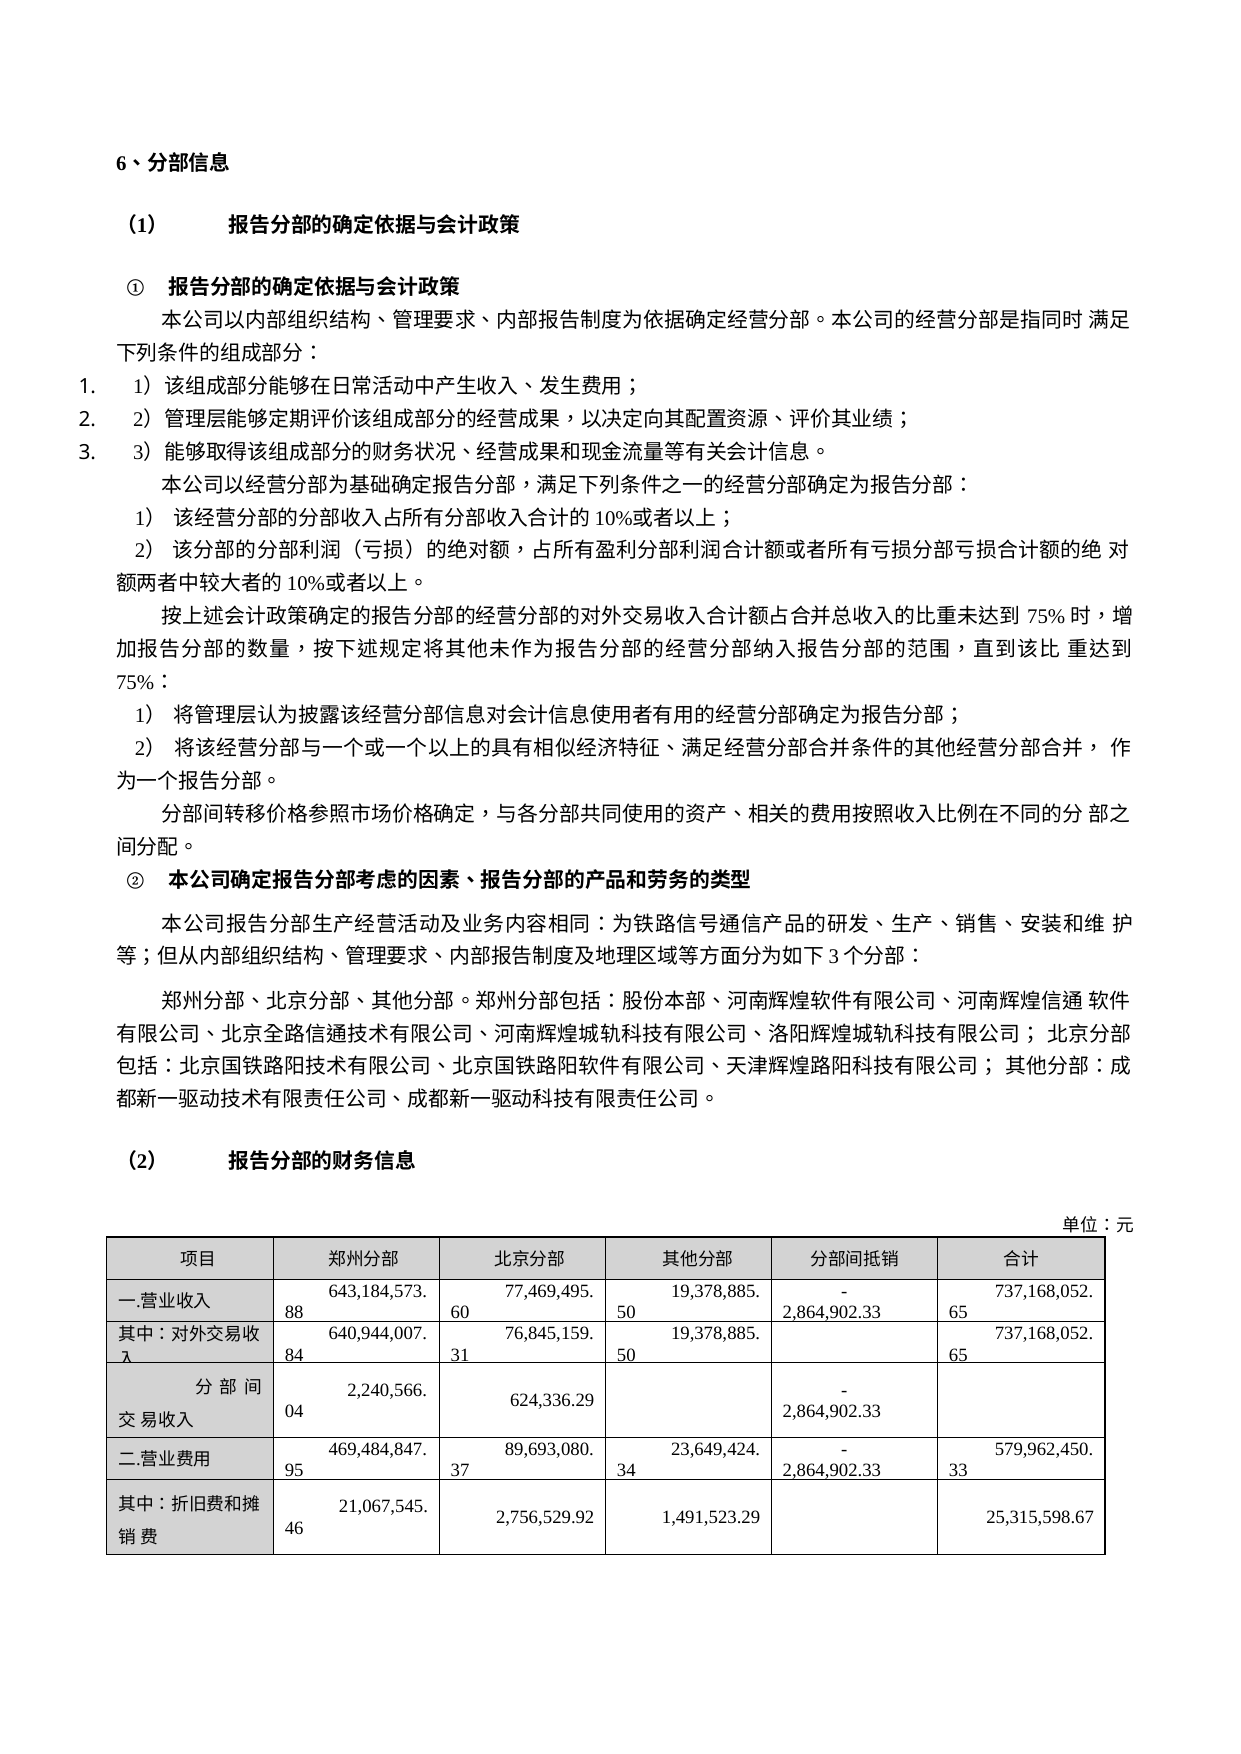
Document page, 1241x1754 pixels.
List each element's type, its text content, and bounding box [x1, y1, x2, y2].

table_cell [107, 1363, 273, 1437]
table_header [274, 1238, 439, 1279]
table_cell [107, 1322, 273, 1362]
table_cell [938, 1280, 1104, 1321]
subtitle （2） 报告分部的财务信息 [78, 1142, 1133, 1175]
list 1）该组成部分能够在日常活动中产生收入、发生费用； [78, 367, 1133, 400]
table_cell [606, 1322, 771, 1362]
text 本公司以经营分部为基础确定报告分部，满足下列条件之一的经营分部确定为报告分部： [78, 466, 1133, 499]
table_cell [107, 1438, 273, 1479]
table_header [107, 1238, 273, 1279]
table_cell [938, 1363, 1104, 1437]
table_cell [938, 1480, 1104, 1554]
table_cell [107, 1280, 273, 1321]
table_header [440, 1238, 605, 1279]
text 单位：元 [78, 1212, 1133, 1236]
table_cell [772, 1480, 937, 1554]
list 2）管理层能够定期评价该组成部分的经营成果，以决定向其配置资源、评价其业绩； [78, 400, 1133, 433]
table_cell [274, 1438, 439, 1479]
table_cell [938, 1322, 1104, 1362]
list 本公司确定报告分部考虑的因素、报告分部的产品和劳务的类型 [78, 861, 1133, 894]
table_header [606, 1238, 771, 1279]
subtitle 6、分部信息 [78, 144, 1133, 177]
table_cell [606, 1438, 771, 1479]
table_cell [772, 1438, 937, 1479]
text 1） 将管理层认为披露该经营分部信息对会计信息使用者有用的经营分部确定为报告分部； [116, 696, 1133, 729]
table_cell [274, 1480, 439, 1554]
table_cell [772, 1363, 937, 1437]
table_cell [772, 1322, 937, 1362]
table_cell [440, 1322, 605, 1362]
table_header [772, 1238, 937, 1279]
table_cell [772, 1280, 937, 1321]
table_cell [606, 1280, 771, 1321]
text 分部间转移价格参照市场价格确定，与各分部共同使用的资产、相关的费用按照收入比例在不同的分 部之间分配。 [116, 795, 1133, 861]
list 3）能够取得该组成部分的财务状况、经营成果和现金流量等有关会计信息。 [78, 433, 1133, 466]
text 1） 该经营分部的分部收入占所有分部收入合计的10%或者以上； [116, 499, 1133, 532]
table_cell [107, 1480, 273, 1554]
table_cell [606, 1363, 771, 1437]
text 郑州分部、北京分部、其他分部。郑州分部包括：股份本部、河南辉煌软件有限公司、河南辉煌信通 软件有限公司、北京全路信通技术有限公司、河南辉煌城轨科技有限公司、洛阳辉煌城轨科技有限公司； 北京分部包括：北京国铁路阳技术有限公司、北京国铁路阳软件有限公司、天津辉煌路阳科技有限公司； 其他分部：成都新一驱动技术有限责任公司、成都新一驱动科技有限责任公司。 [116, 983, 1133, 1113]
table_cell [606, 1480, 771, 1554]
text 2） 该分部的分部利润（亏损）的绝对额，占所有盈利分部利润合计额或者所有亏损分部亏损合计额的绝 对额两者中较大者的10%或者以上。 [116, 532, 1133, 597]
text 本公司以内部组织结构、管理要求、内部报告制度为依据确定经营分部。本公司的经营分部是指同时 满足下列条件的组成部分： [116, 301, 1133, 367]
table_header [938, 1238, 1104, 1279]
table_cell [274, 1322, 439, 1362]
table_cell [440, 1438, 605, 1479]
text 2） 将该经营分部与一个或一个以上的具有相似经济特征、满足经营分部合并条件的其他经营分部合并， 作为一个报告分部。 [116, 729, 1133, 795]
text 按上述会计政策确定的报告分部的经营分部的对外交易收入合计额占合并总收入的比重未达到75% 时，增加报告分部的数量，按下述规定将其他未作为报告分部的经营分部纳入报告分部的范围，直到该比 重达到75%： [116, 597, 1133, 696]
subtitle （1） 报告分部的确定依据与会计政策 [78, 206, 1133, 239]
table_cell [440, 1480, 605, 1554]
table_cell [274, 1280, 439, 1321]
text 本公司报告分部生产经营活动及业务内容相同：为铁路信号通信产品的研发、生产、销售、安装和维 护等；但从内部组织结构、管理要求、内部报告制度及地理区域等方面分为如下3个分部： [116, 906, 1133, 970]
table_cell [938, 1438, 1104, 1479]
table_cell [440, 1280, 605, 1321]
subtitle 报告分部的确定依据与会计政策 [78, 268, 1133, 301]
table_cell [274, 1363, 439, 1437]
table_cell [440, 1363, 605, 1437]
